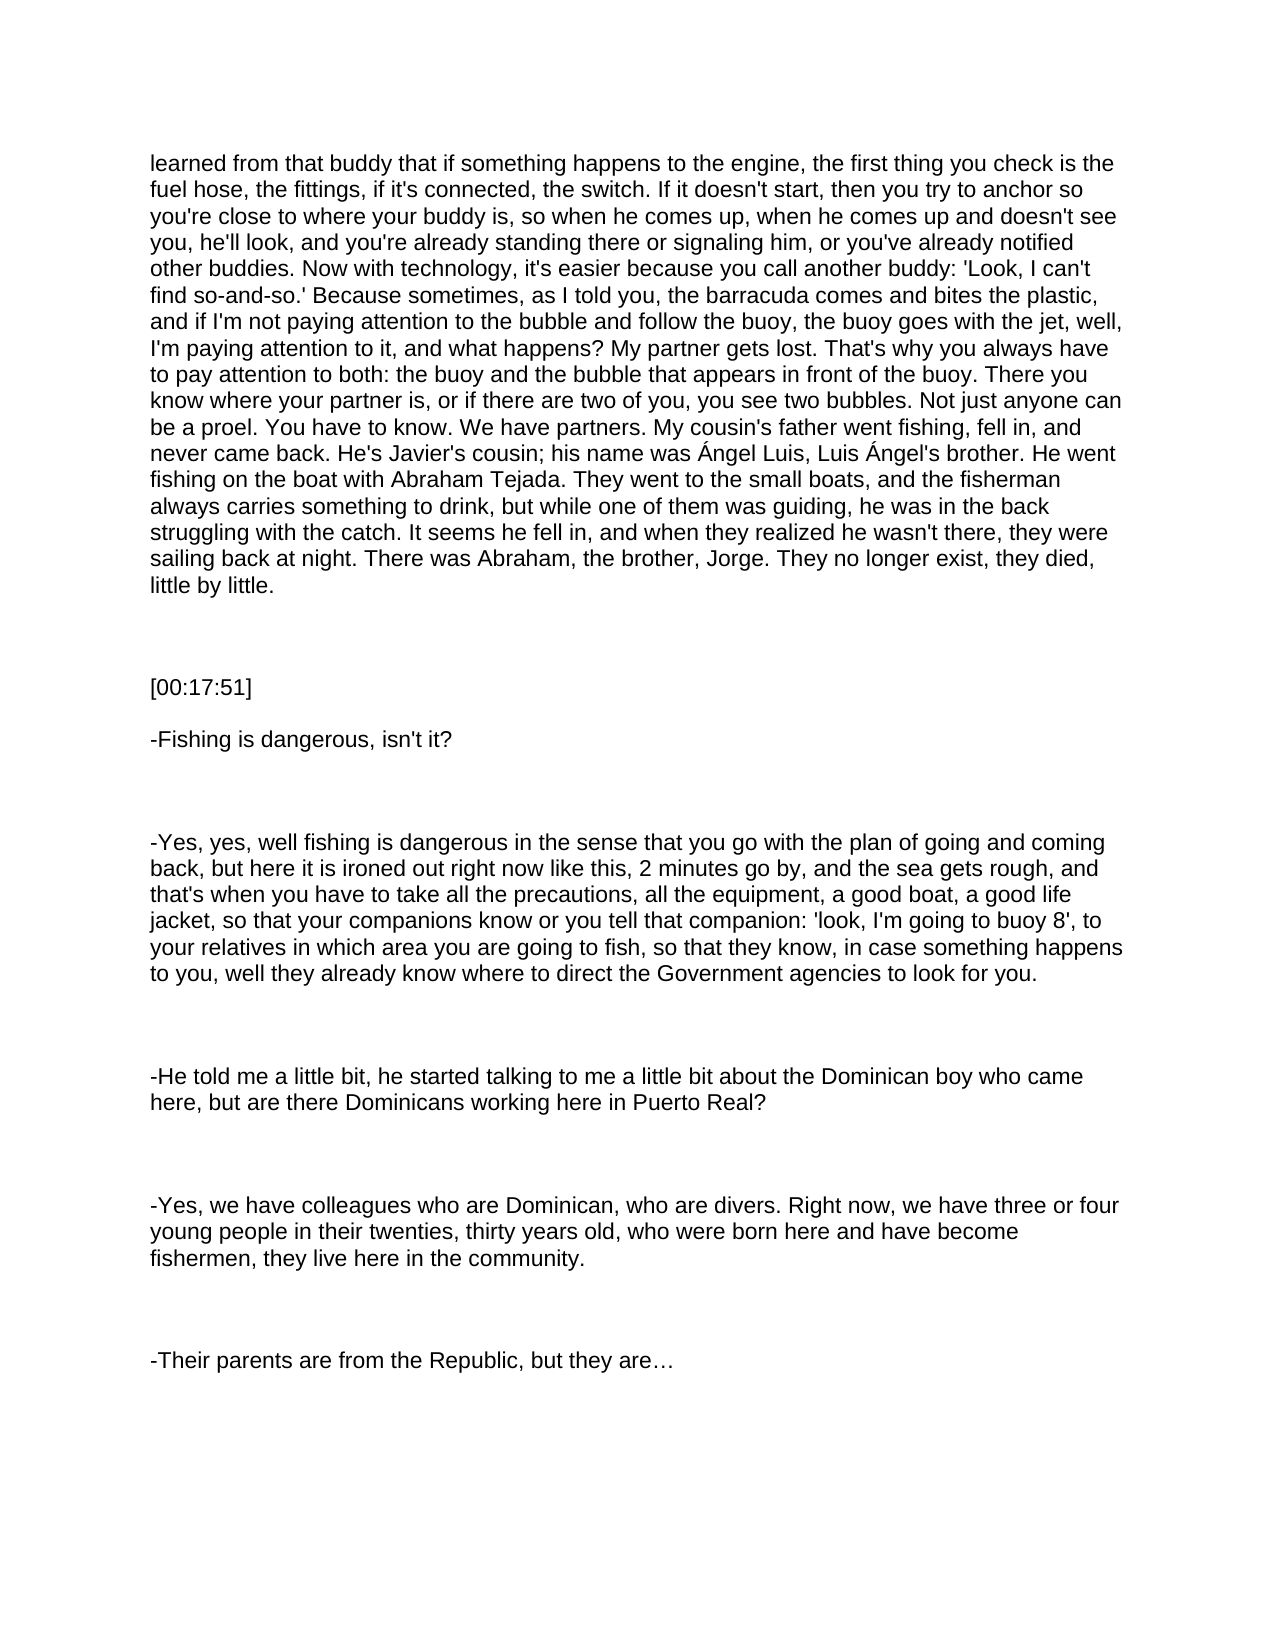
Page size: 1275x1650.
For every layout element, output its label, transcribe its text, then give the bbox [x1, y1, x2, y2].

text [00:17:51] [150, 674, 1125, 701]
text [150, 150, 1125, 598]
text -He told me a little bit, he started talking to me a little bit about the Dominican boy who came here, but are there Dominicans working here in Puerto Real? [150, 1063, 1125, 1116]
text -Fishing is dangerous, isn't it? [150, 726, 1125, 752]
text -Yes, we have colleagues who are Dominican, who are divers. Right now, we have three or four young people in their twenties, thirty years old, who were born here and have become fishermen, they live here in the community. [150, 1192, 1125, 1271]
text -Their parents are from the Republic, but they are… [150, 1347, 1125, 1374]
text -Yes, yes, well fishing is dangerous in the sense that you go with the plan of going and coming back, but here it is ironed out right now like this, 2 minutes go by, and the sea gets rough, and that's when you have to take all the precautions, all the equipment, a good boat, a good life jacket, so that your companions know or you tell that companion: 'look, I'm going to buoy 8', to your relatives in which area you are going to fish, so that they know, in case something happens to you, well they already know where to direct the Government agencies to look for you. [150, 828, 1125, 987]
